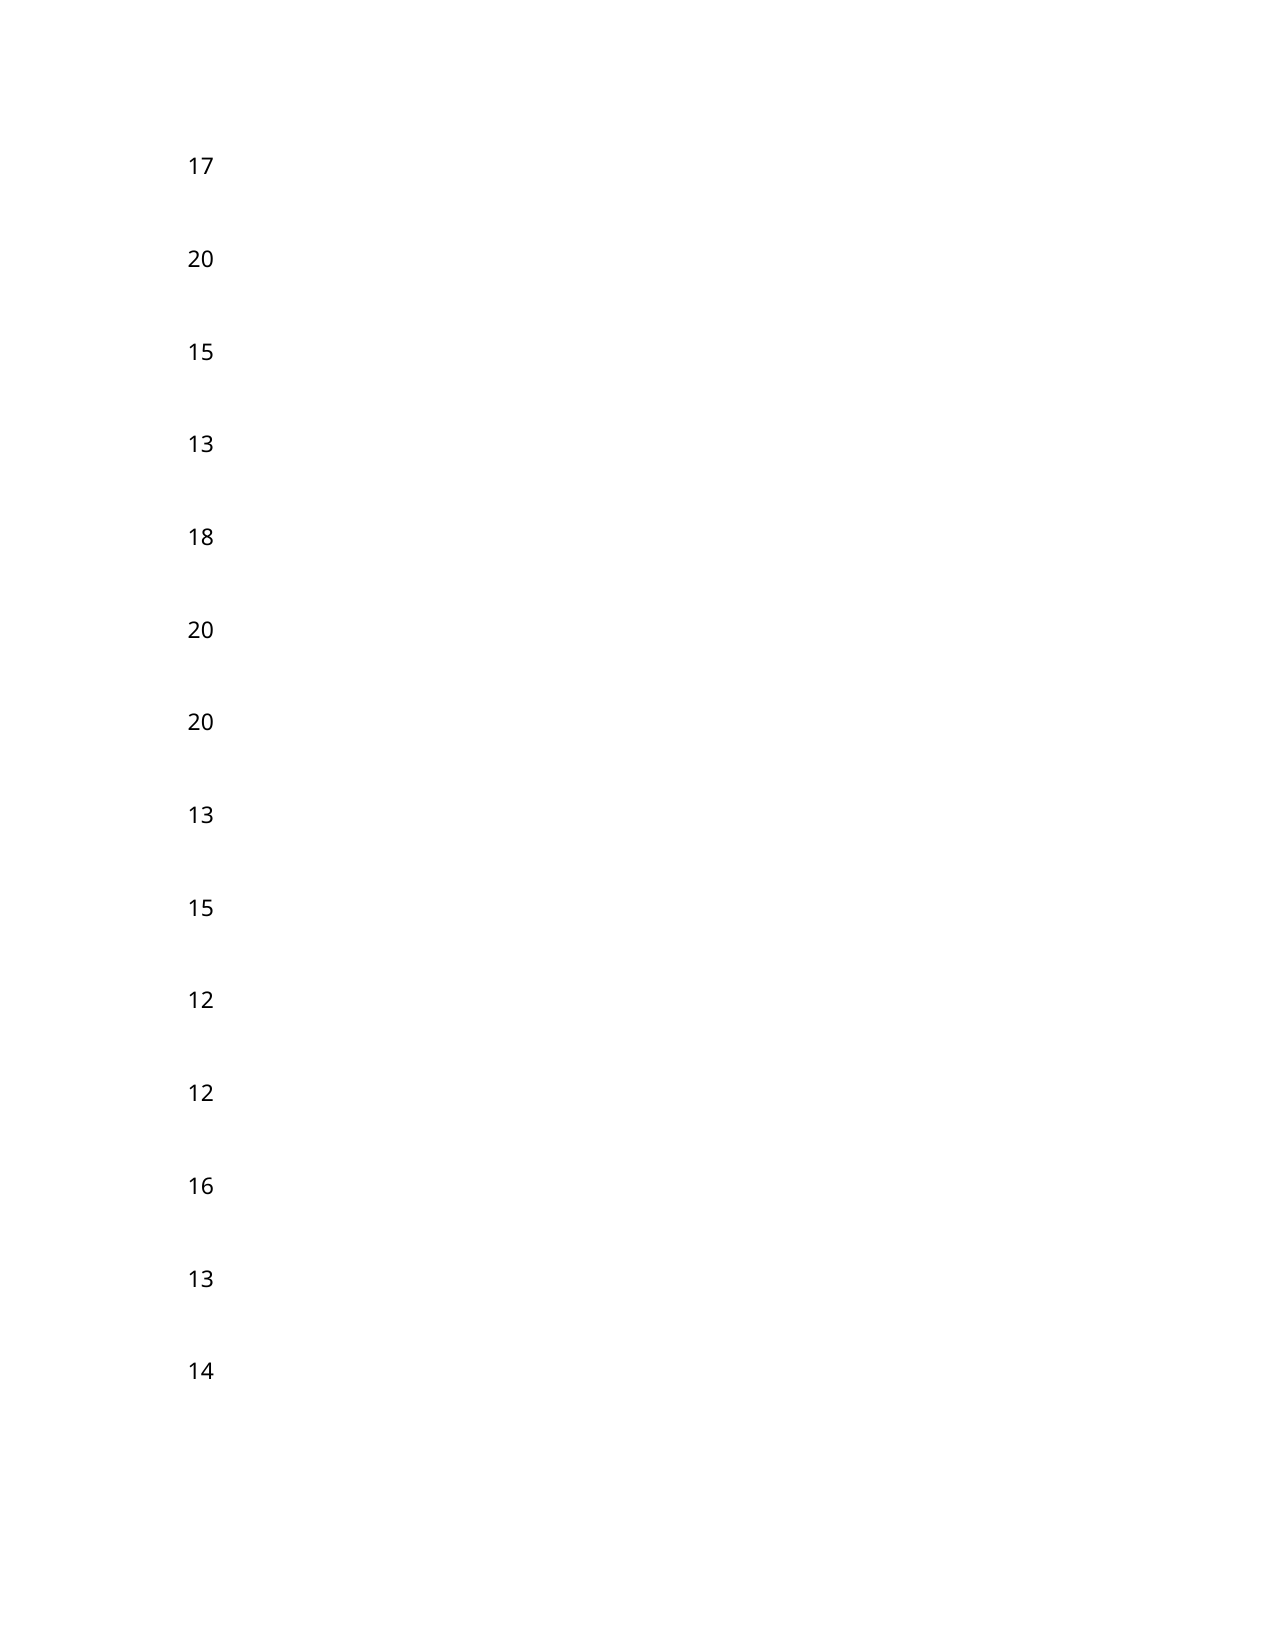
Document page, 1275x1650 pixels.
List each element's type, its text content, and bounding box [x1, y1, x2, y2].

text 13 [187, 799, 1087, 866]
text 17 [187, 150, 1087, 217]
text 12 [187, 984, 1087, 1052]
text 18 [187, 521, 1087, 588]
text 15 [187, 892, 1087, 959]
text 13 [187, 428, 1087, 495]
text 16 [187, 1170, 1087, 1237]
text 20 [187, 706, 1087, 773]
text 20 [187, 613, 1087, 681]
text 13 [187, 1262, 1087, 1330]
text 12 [187, 1077, 1087, 1144]
text 14 [187, 1355, 1087, 1422]
text 15 [187, 335, 1087, 403]
text 20 [187, 243, 1087, 310]
